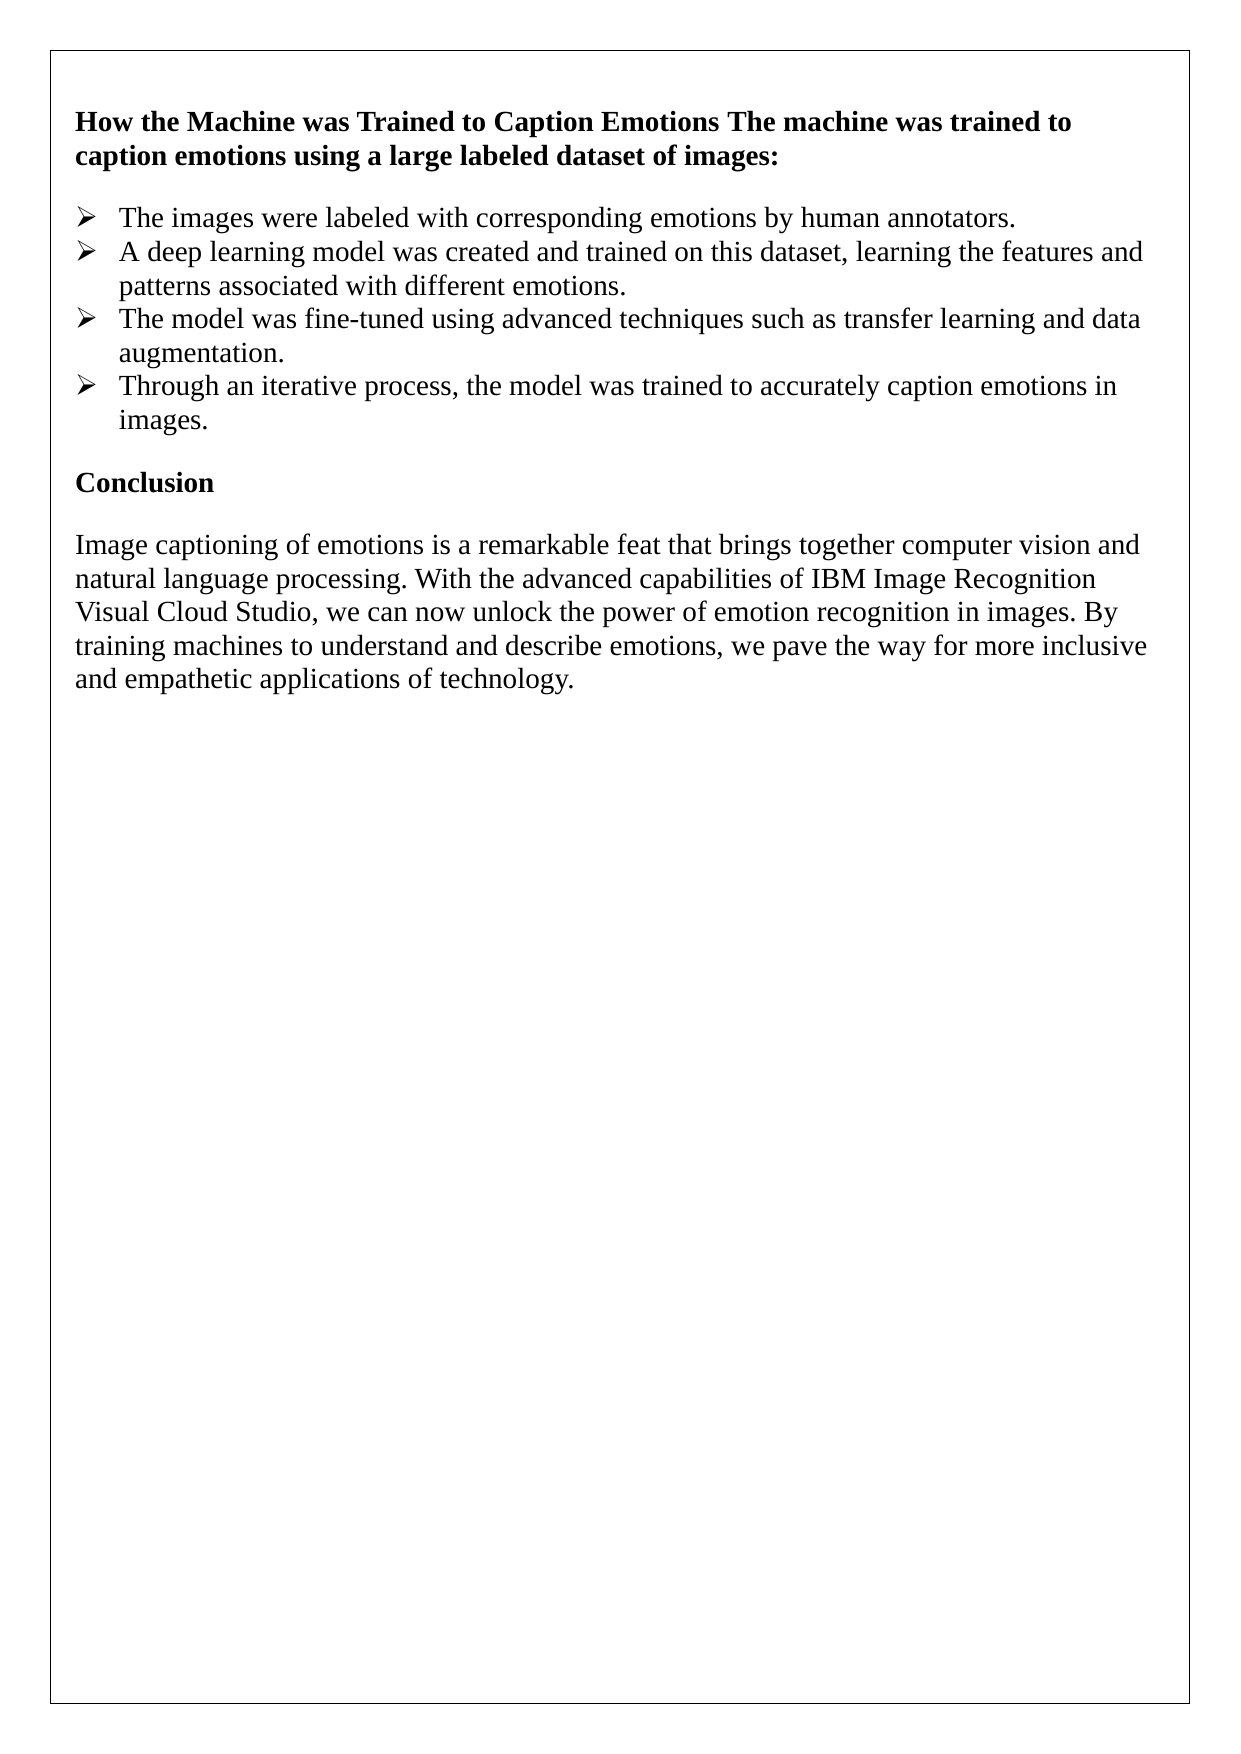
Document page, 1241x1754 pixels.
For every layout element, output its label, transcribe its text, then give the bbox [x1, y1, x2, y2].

list The images were labeled with corresponding emotions by human annotators. [75, 200, 1165, 234]
subtitle Conclusion [75, 465, 1165, 498]
list A deep learning model was created and trained on this dataset, learning the features and patterns associated with different emotions. [75, 234, 1165, 301]
subtitle How the Machine was Trained to Caption Emotions The machine was trained to caption emotions using a large labeled dataset of images: [75, 104, 1165, 171]
subtitle Image captioning of emotions is a remarkable feat that brings together computer vision and natural language processing. With the advanced capabilities of IBM Image Recognition Visual Cloud Studio, we can now unlock the power of emotion recognition in images. By training machines to understand and describe emotions, we pave the way for more inclusive and empathetic applications of technology. [75, 527, 1165, 695]
list Through an iterative process, the model was trained to accurately caption emotions in images. [75, 368, 1165, 436]
list The model was fine-tuned using advanced techniques such as transfer learning and data augmentation. [75, 301, 1165, 368]
